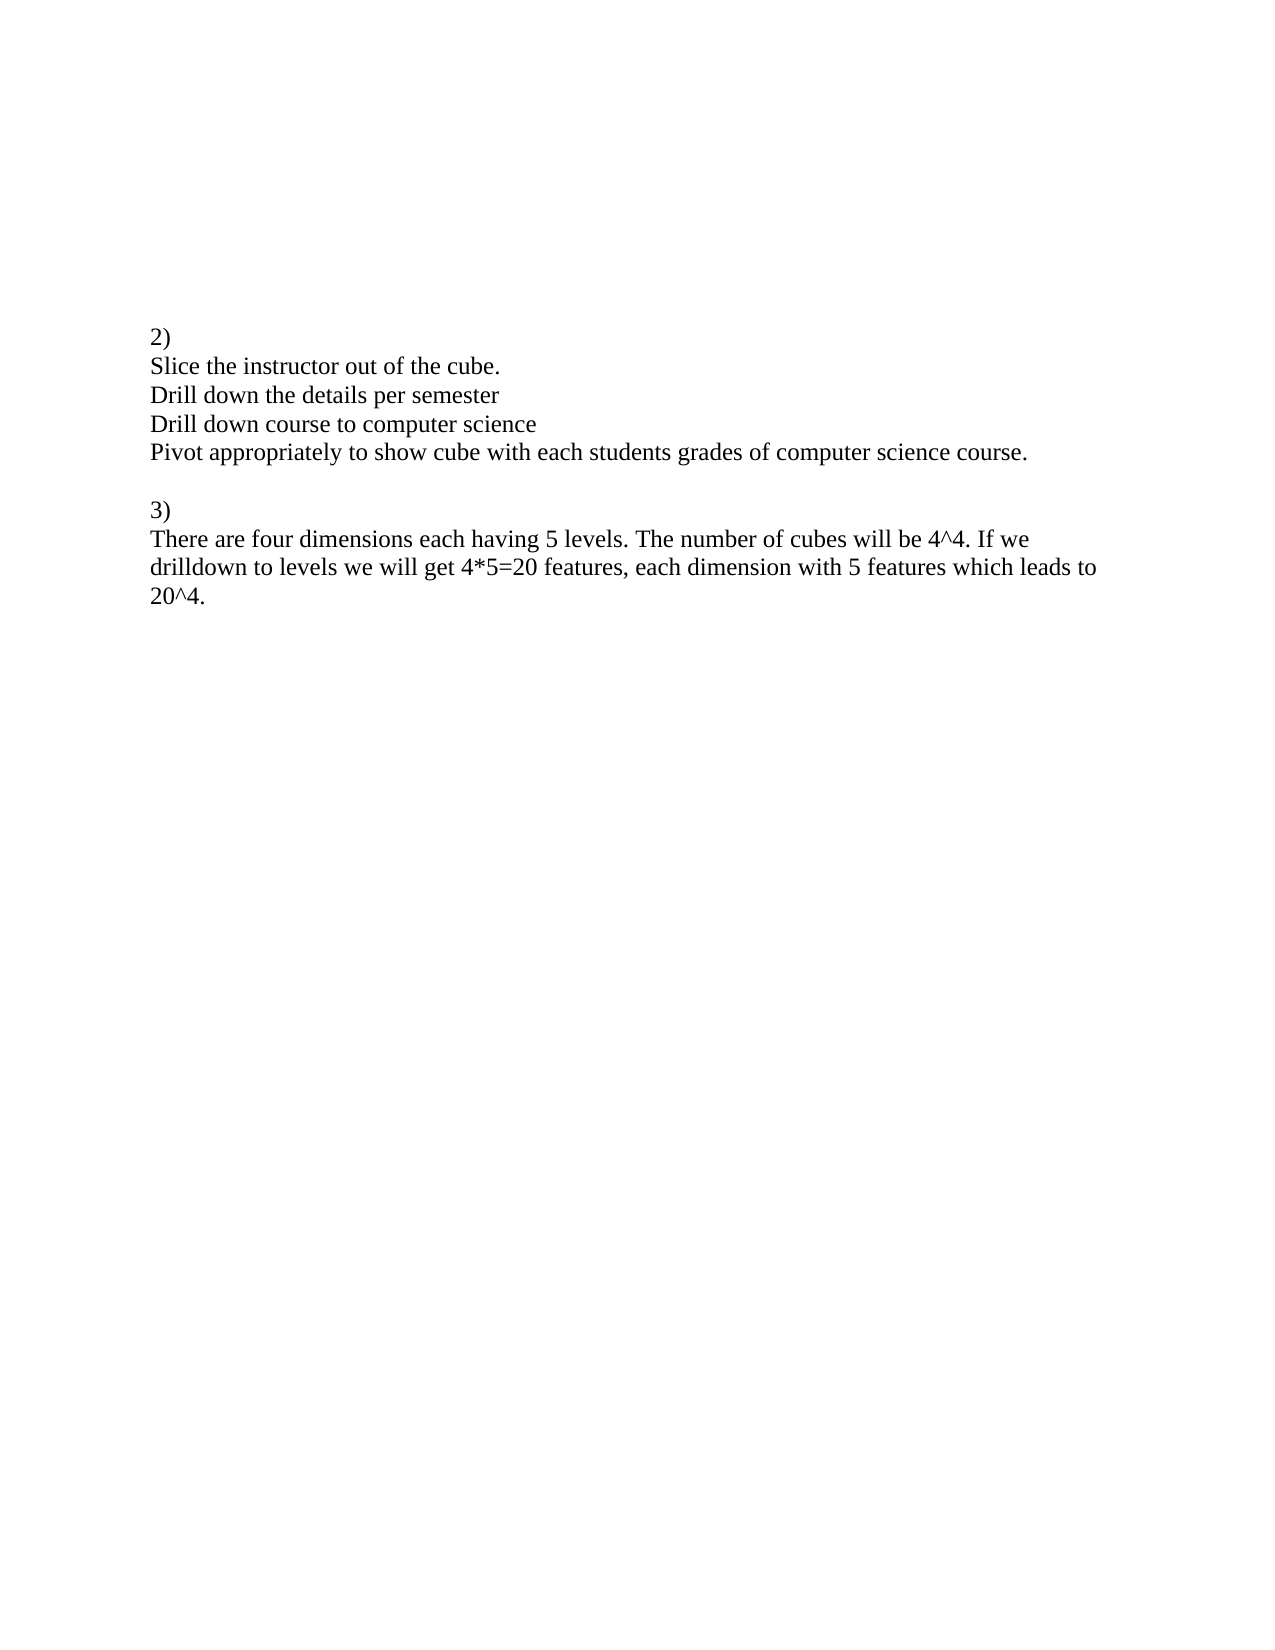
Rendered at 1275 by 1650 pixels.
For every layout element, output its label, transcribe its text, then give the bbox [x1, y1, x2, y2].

text 3) [150, 495, 1125, 524]
text Drill down course to computer science [150, 409, 1125, 437]
text Slice the instructor out of the cube. [150, 351, 1125, 380]
text Pivot appropriately to show cube with each students grades of computer science course. [150, 437, 1125, 466]
text Drill down the details per semester [150, 380, 1125, 409]
text There are four dimensions each having 5 levels. The number of cubes will be 4^4. If we drilldown to levels we will get 4*5=20 features, each dimension with 5 features which leads to 20^4. [150, 524, 1125, 610]
text 2) [150, 322, 1125, 351]
